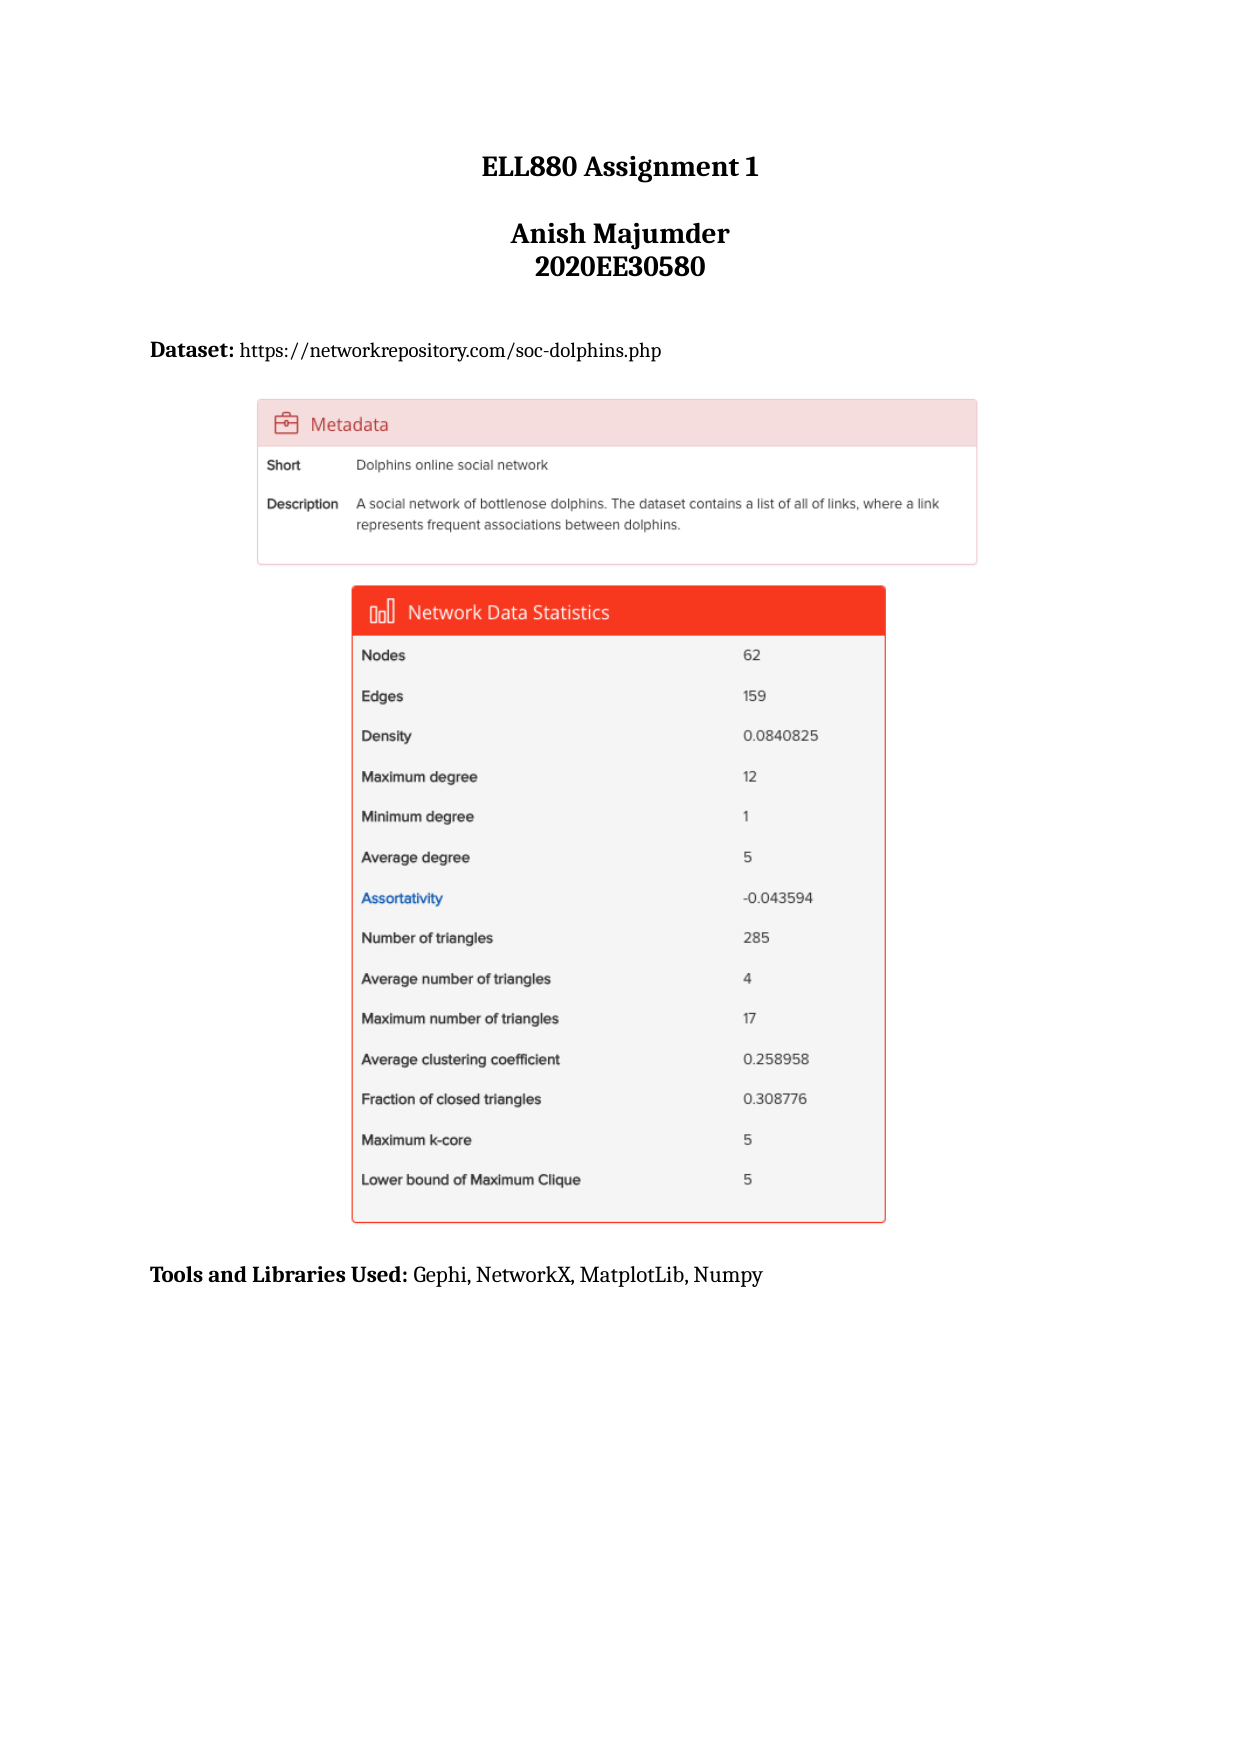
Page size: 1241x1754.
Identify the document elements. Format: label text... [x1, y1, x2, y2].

picture [246, 389, 994, 1236]
text Anish Majumder [150, 217, 1090, 251]
text Tools and Libraries Used: Gephi, NetworkX, MatplotLib, Numpy [150, 1262, 1090, 1288]
text 2020EE30580 [150, 251, 1090, 284]
text Dataset: https://networkrepository.com/soc-dolphins.php [150, 337, 1090, 363]
text ELL880 Assignment 1 [150, 150, 1090, 183]
